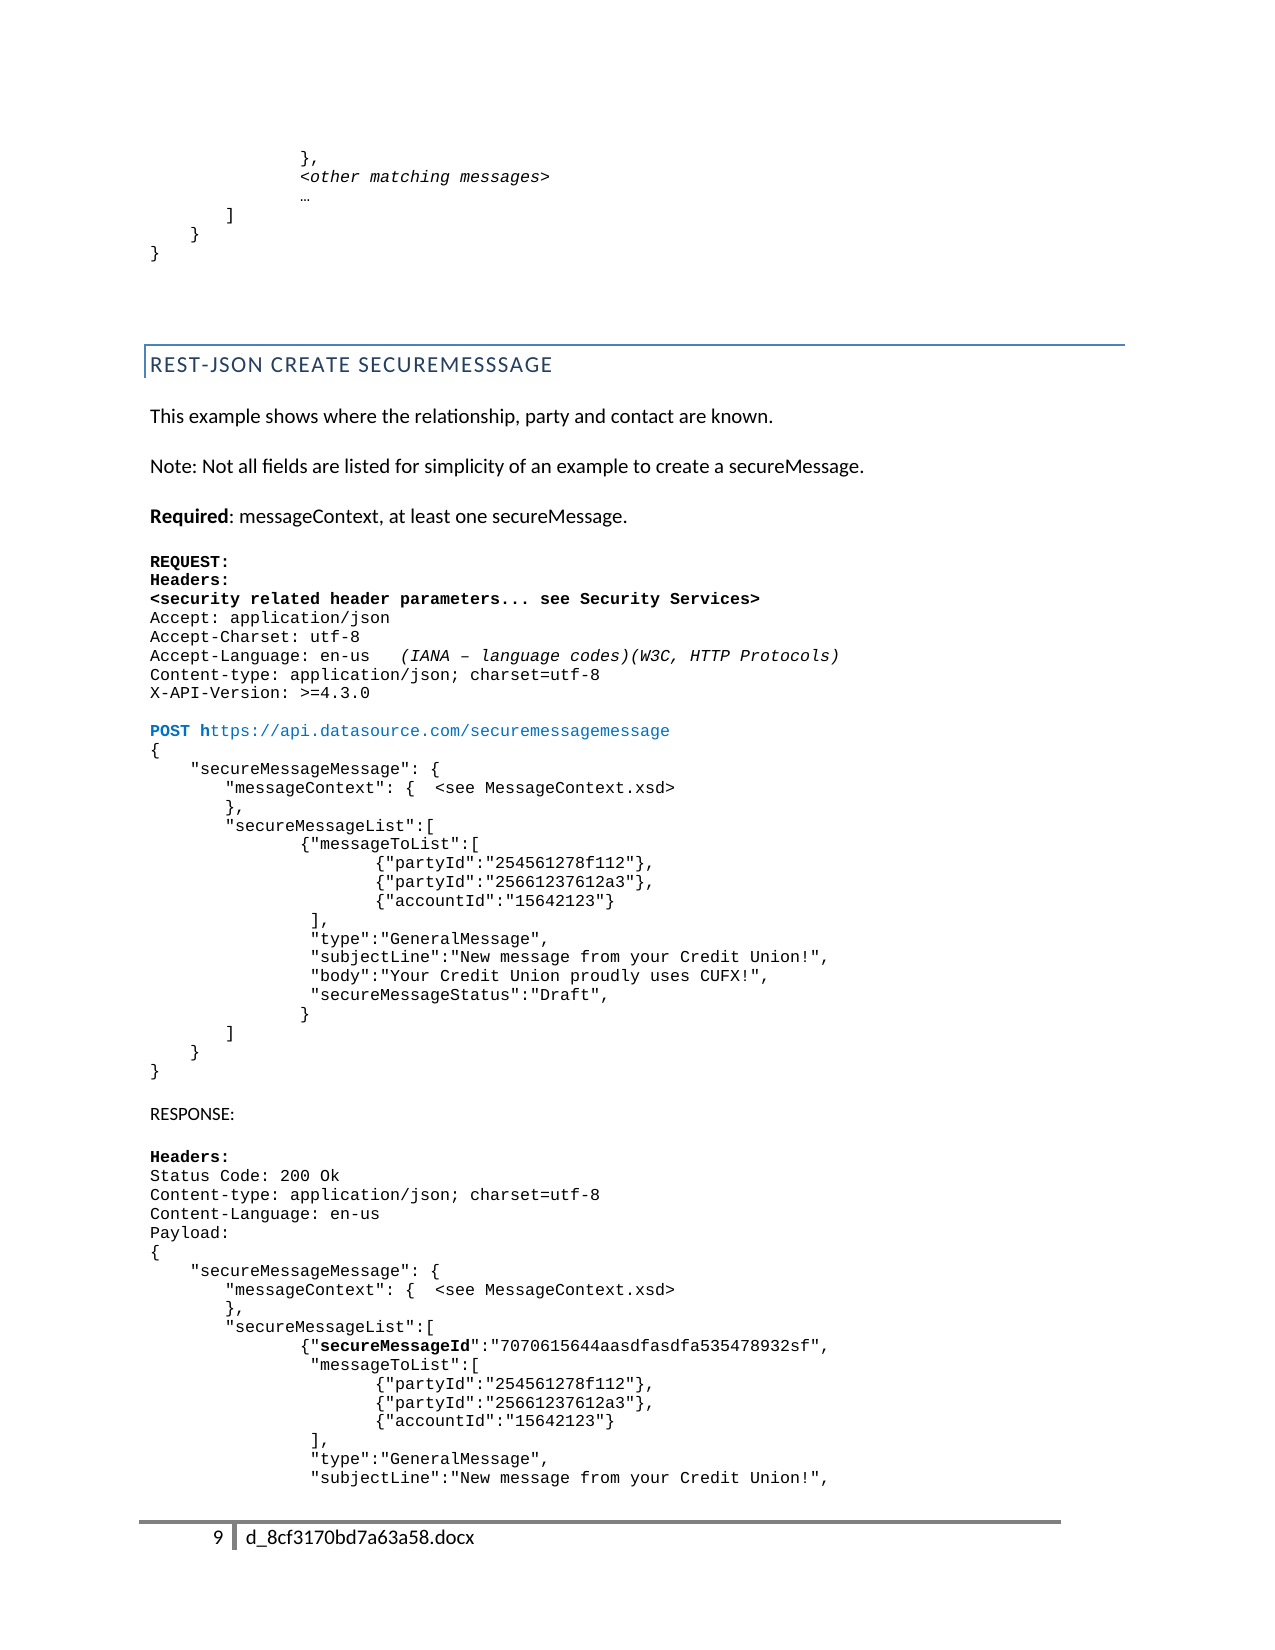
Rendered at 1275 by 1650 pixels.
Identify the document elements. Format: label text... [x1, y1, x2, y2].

text {"accountId":"15642123"} [300, 892, 1125, 911]
text }, [225, 798, 1125, 817]
text } [150, 244, 1125, 263]
text Accept: application/json [150, 610, 1125, 628]
text } [225, 1006, 1125, 1024]
text Required: messageContext, at least one secureMessage. [150, 503, 1125, 528]
text ] [150, 1024, 1125, 1043]
text {"partyId":"254561278f112"}, [300, 1375, 1125, 1394]
text "secureMessageStatus":"Draft", [225, 987, 1125, 1006]
text "subjectLine":"New message from your Credit Union!", [150, 1469, 1125, 1488]
text Content-Language: en-us [150, 1206, 1125, 1224]
text }, [225, 1300, 1125, 1319]
text Content-type: application/json; charset=utf-8 [150, 666, 1125, 685]
text … [225, 188, 1125, 207]
text This example shows where the relationship, party and contact are known. [150, 403, 1125, 428]
text {"messageToList":[ [225, 836, 1125, 855]
text }, [225, 150, 1125, 169]
text ], [225, 911, 1125, 930]
text {"partyId":"25661237612a3"}, [300, 1394, 1125, 1413]
text "type":"GeneralMessage", [150, 1451, 1125, 1469]
text Payload: [150, 1224, 1125, 1243]
text } [150, 1043, 1125, 1062]
text } [150, 1062, 1125, 1081]
text } [150, 225, 1125, 244]
text "secureMessageMessage": { [150, 1262, 1125, 1281]
text ], [225, 1432, 1125, 1451]
text "messageToList":[ [225, 1356, 1125, 1375]
text {"partyId":"254561278f112"}, [300, 855, 1125, 874]
text {"partyId":"25661237612a3"}, [300, 874, 1125, 892]
text X-API-Version: >=4.3.0 [150, 685, 1125, 704]
text POST https://api.datasource.com/securemessagemessage [150, 723, 1125, 742]
text "secureMessageList":[ [150, 817, 1125, 836]
text { [150, 1243, 1125, 1262]
subtitle REST-JSON CREATE SECUREMESSSAGE [146, 346, 1125, 378]
text <other matching messages> [225, 169, 1125, 188]
text "body":"Your Credit Union proudly uses CUFX!", [150, 968, 1125, 987]
text <security related header parameters... see Security Services> [150, 591, 1125, 610]
text {"accountId":"15642123"} [300, 1413, 1125, 1432]
text "subjectLine":"New message from your Credit Union!", [150, 949, 1125, 968]
text Accept-Language: en-us (IANA – language codes)(W3C, HTTP Protocols) [150, 647, 1125, 666]
text RESPONSE: [150, 1102, 1125, 1125]
text "type":"GeneralMessage", [150, 930, 1125, 949]
text { [150, 742, 1125, 761]
text "messageContext": { <see MessageContext.xsd> [225, 1281, 1125, 1300]
text Note: Not all fields are listed for simplicity of an example to create a secureMessage. [150, 453, 1125, 478]
text Status Code: 200 Ok [150, 1168, 1125, 1187]
text Accept-Charset: utf-8 [150, 628, 1125, 647]
text "secureMessageMessage": { [150, 761, 1125, 779]
text Headers: [150, 1149, 1125, 1168]
text ] [225, 207, 1125, 225]
text {"secureMessageId":"7070615644aasdfasdfa535478932sf", [225, 1338, 1125, 1356]
text Headers: [150, 572, 1125, 591]
text REQUEST: [150, 553, 1125, 572]
text "messageContext": { <see MessageContext.xsd> [225, 779, 1125, 798]
text Content-type: application/json; charset=utf-8 [150, 1187, 1125, 1206]
text "secureMessageList":[ [150, 1319, 1125, 1338]
